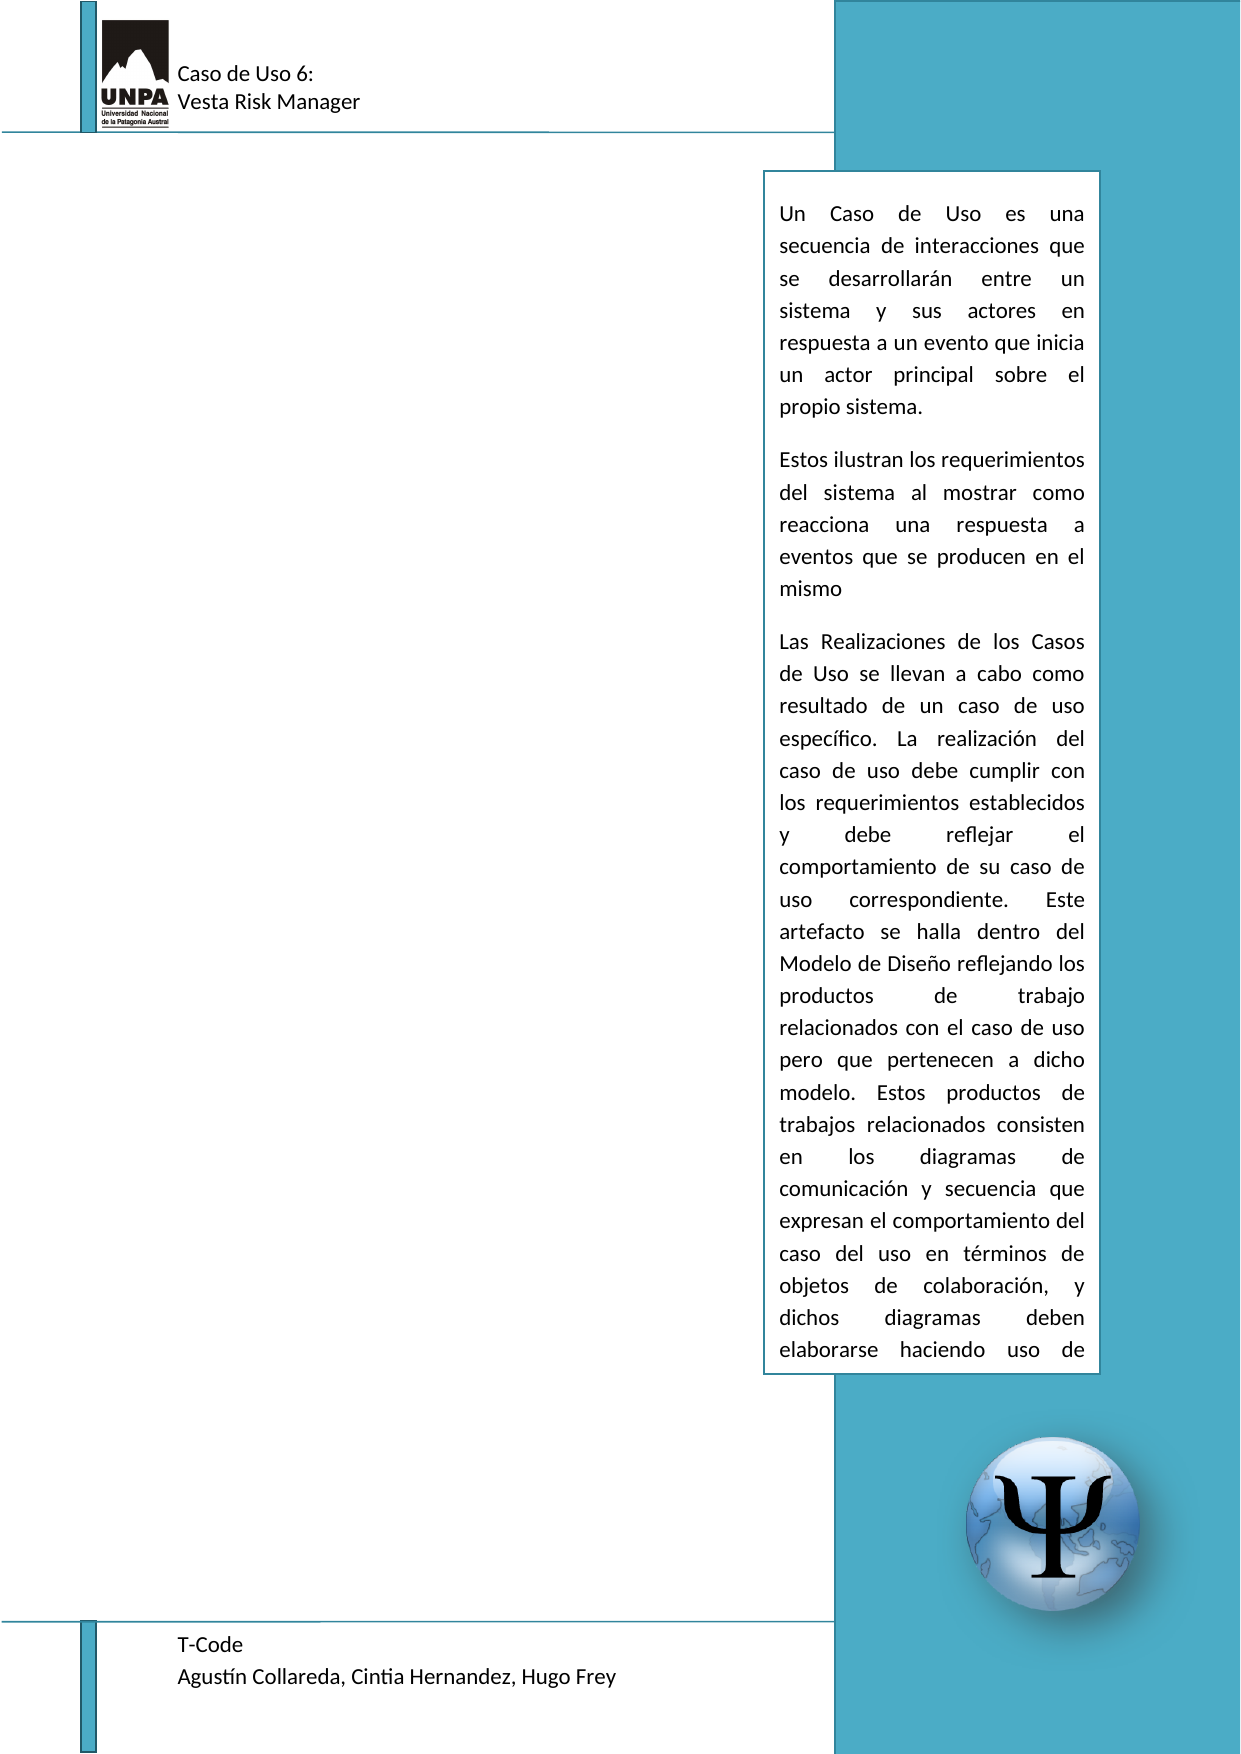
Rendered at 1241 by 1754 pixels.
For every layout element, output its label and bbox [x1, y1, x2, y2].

picture [953, 1424, 1151, 1622]
picture [100, 18, 170, 129]
